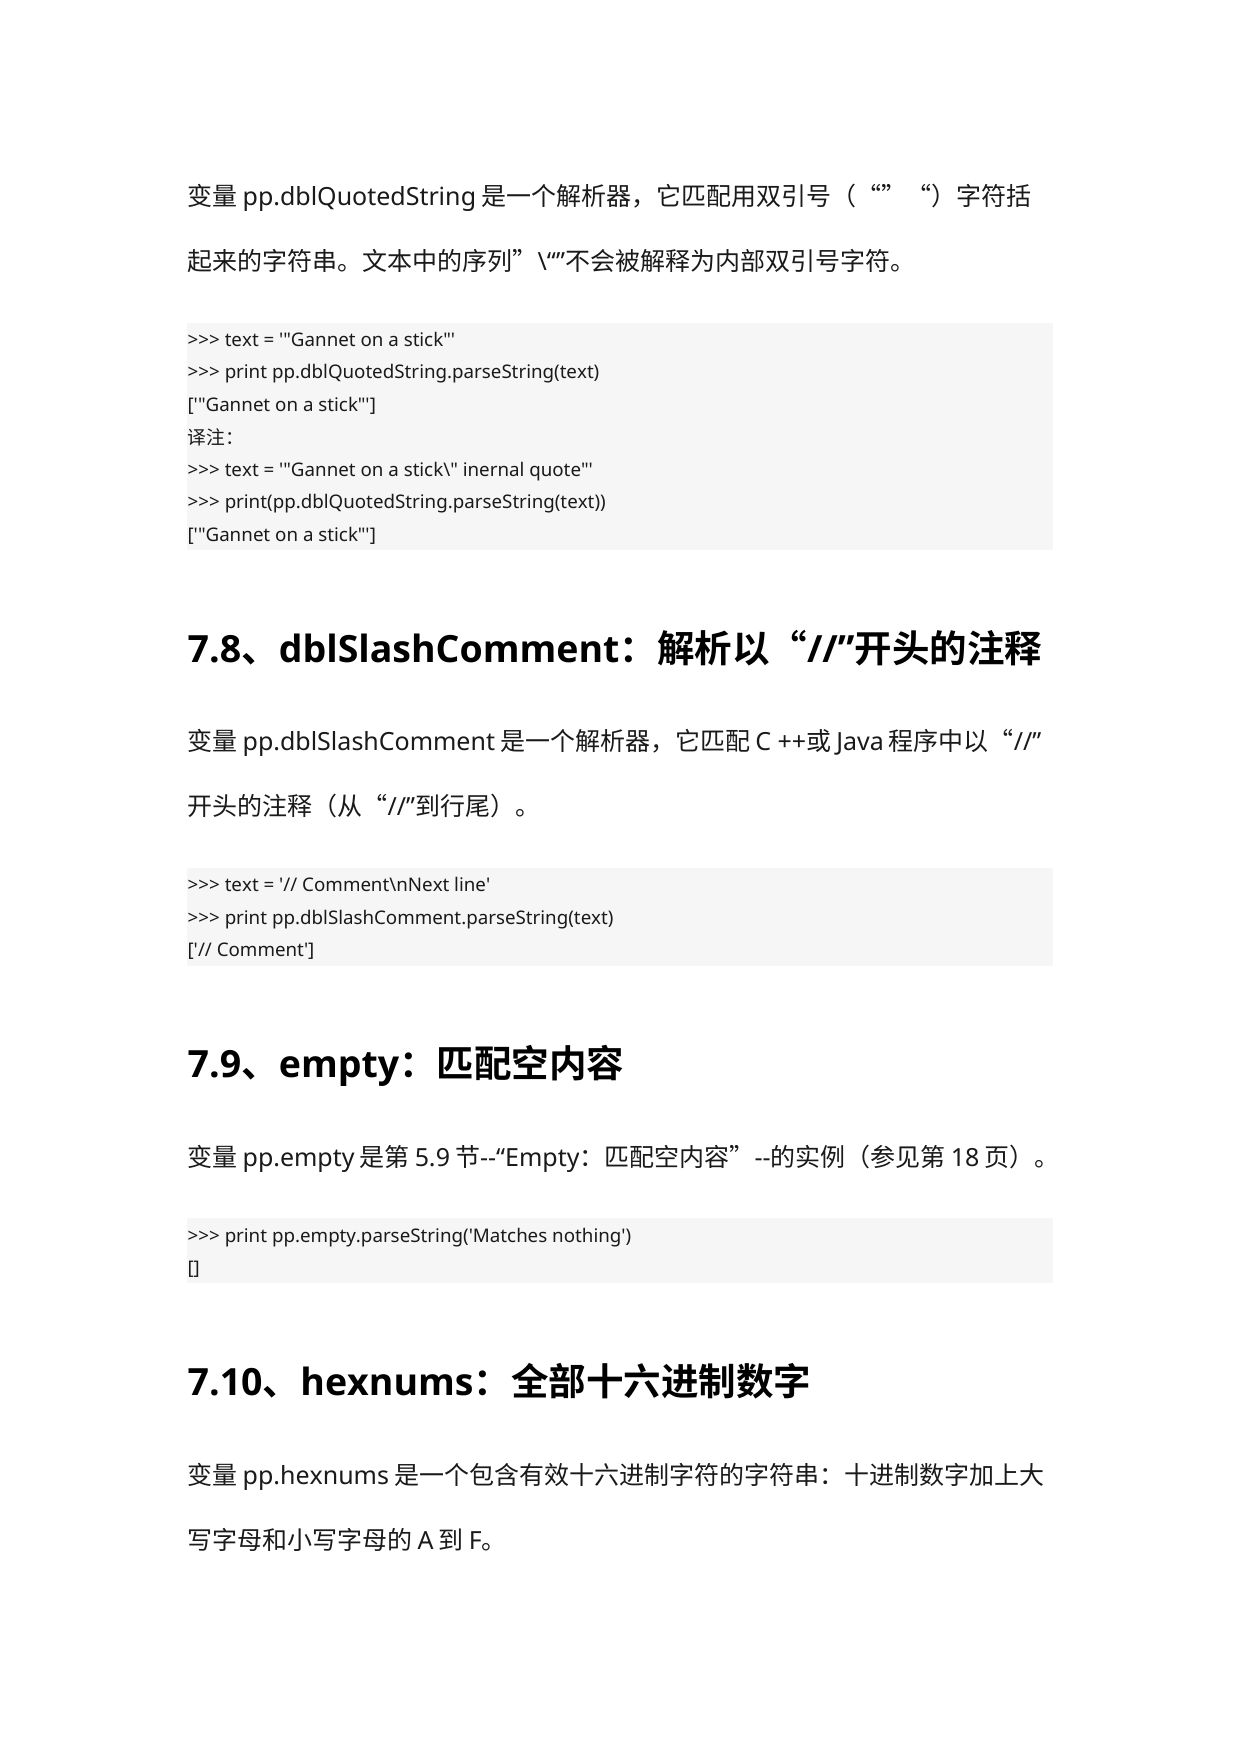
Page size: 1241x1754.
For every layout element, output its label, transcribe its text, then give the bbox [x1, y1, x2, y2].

text >>> text = '"Gannet on a stick"' [187, 323, 1053, 355]
text >>> text = '// Comment\nNext line' [187, 868, 1053, 901]
text 变量pp.hexnums是一个包含有效十六进制字符的字符串：十进制数字加上大写字母和小写字母的A到F。 [187, 1441, 1053, 1571]
text 变量pp.dblSlashComment是一个解析器，它匹配C ++或Java程序中以“//”开头的注释（从“//”到行尾）。 [187, 707, 1053, 837]
text >>> text = '"Gannet on a stick\" inernal quote"' [187, 453, 1053, 485]
text ['"Gannet on a stick"'] [187, 518, 1053, 550]
text 译注： [187, 420, 1053, 453]
subtitle 7.9、empty：匹配空内容 [187, 1029, 1053, 1094]
text >>> print pp.dblSlashComment.parseString(text) [187, 901, 1053, 933]
text >>> print pp.dblQuotedString.parseString(text) [187, 355, 1053, 388]
text ['"Gannet on a stick"'] [187, 388, 1053, 420]
subtitle 7.10、hexnums：全部十六进制数字 [187, 1347, 1053, 1412]
text >>> print pp.empty.parseString('Matches nothing') [187, 1218, 1053, 1251]
text 变量pp.empty是第5.9节--“Empty：匹配空内容”--的实例（参见第18页）。 [187, 1123, 1053, 1188]
text >>> print(pp.dblQuotedString.parseString(text)) [187, 485, 1053, 518]
subtitle 7.8、dblSlashComment：解析以“//”开头的注释 [187, 613, 1053, 678]
text 变量pp.dblQuotedString是一个解析器，它匹配用双引号（“”“）字符括起来的字符串。文本中的序列”\“”不会被解释为内部双引号字符。 [187, 162, 1053, 292]
text ['// Comment'] [187, 933, 1053, 966]
text [] [187, 1251, 1053, 1283]
